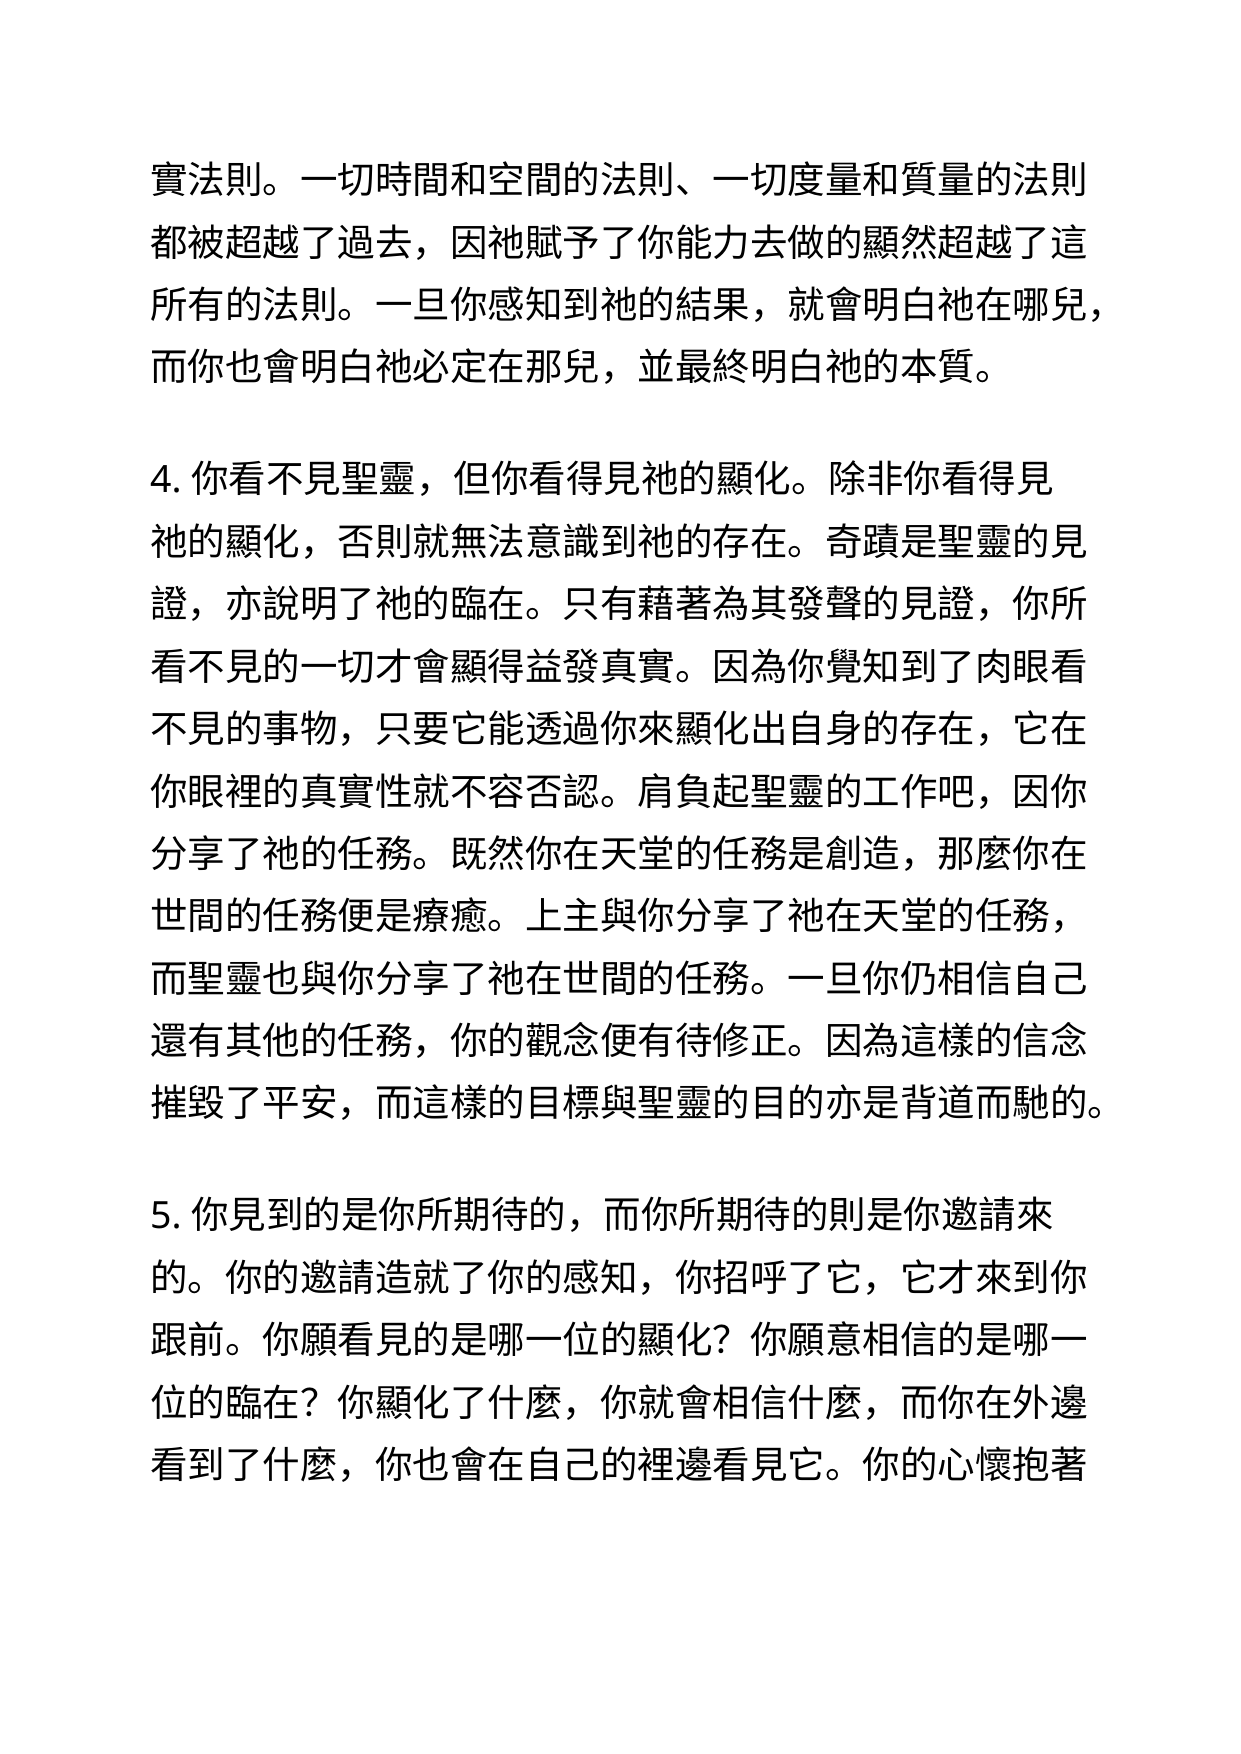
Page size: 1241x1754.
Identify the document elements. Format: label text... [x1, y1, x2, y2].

text 4. 你看不見聖靈，但你看得見祂的顯化。除非你看得見祂的顯化，否則就無法意識到祂的存在。奇蹟是聖靈的見證，亦說明了祂的臨在。只有藉著為其發聲的見證，你所看不見的一切才會顯得益發真實。因為你覺知到了肉眼看不見的事物，只要它能透過你來顯化出自身的存在，它在你眼裡的真實性就不容否認。肩負起聖靈的工作吧，因你分享了祂的任務。既然你在天堂的任務是創造，那麼你在世間的任務便是療癒。上主與你分享了祂在天堂的任務，而聖靈也與你分享了祂在世間的任務。一旦你仍相信自己還有其他的任務，你的觀念便有待修正。因為這樣的信念摧毀了平安，而這樣的目標與聖靈的目的亦是背道而馳的。 [150, 449, 1090, 1128]
